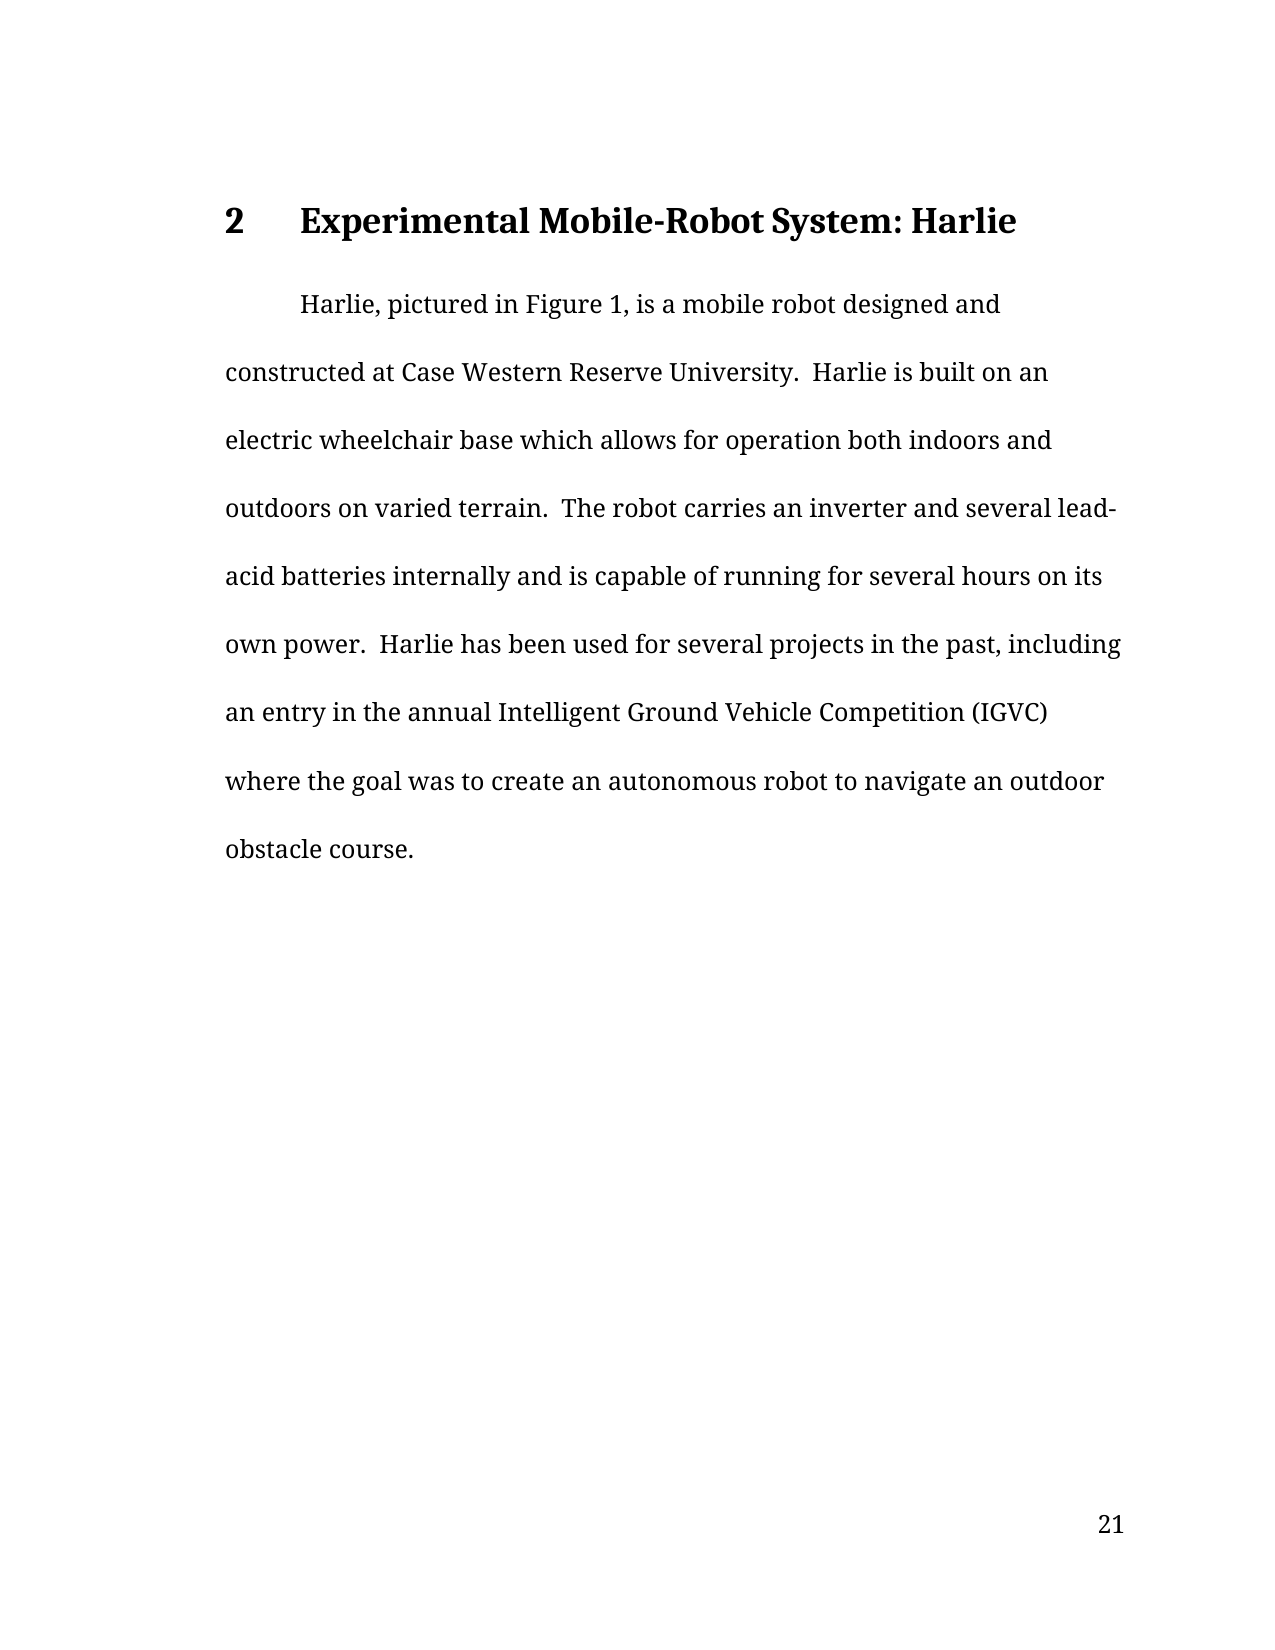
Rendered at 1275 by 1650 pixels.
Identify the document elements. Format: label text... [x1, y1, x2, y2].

text Harlie, pictured in Figure 1, is a mobile robot designed at Case Western Reserve University. Harlie is built on an electric wheelchair base which allows for operation both inand outdoors on varied terrain. The robot carries an inverter and several lead-acid batteries internally and is capable of running for several hours on its own power. Harlie has been used for several projects in the past, including an entry in the annual Intelligent Ground Vehicle Competition (IGVC) where the goal was to create an autonomous robot to navigate an outdoor obstacle course. [225, 286, 1125, 865]
subtitle Harlie [225, 200, 1125, 243]
